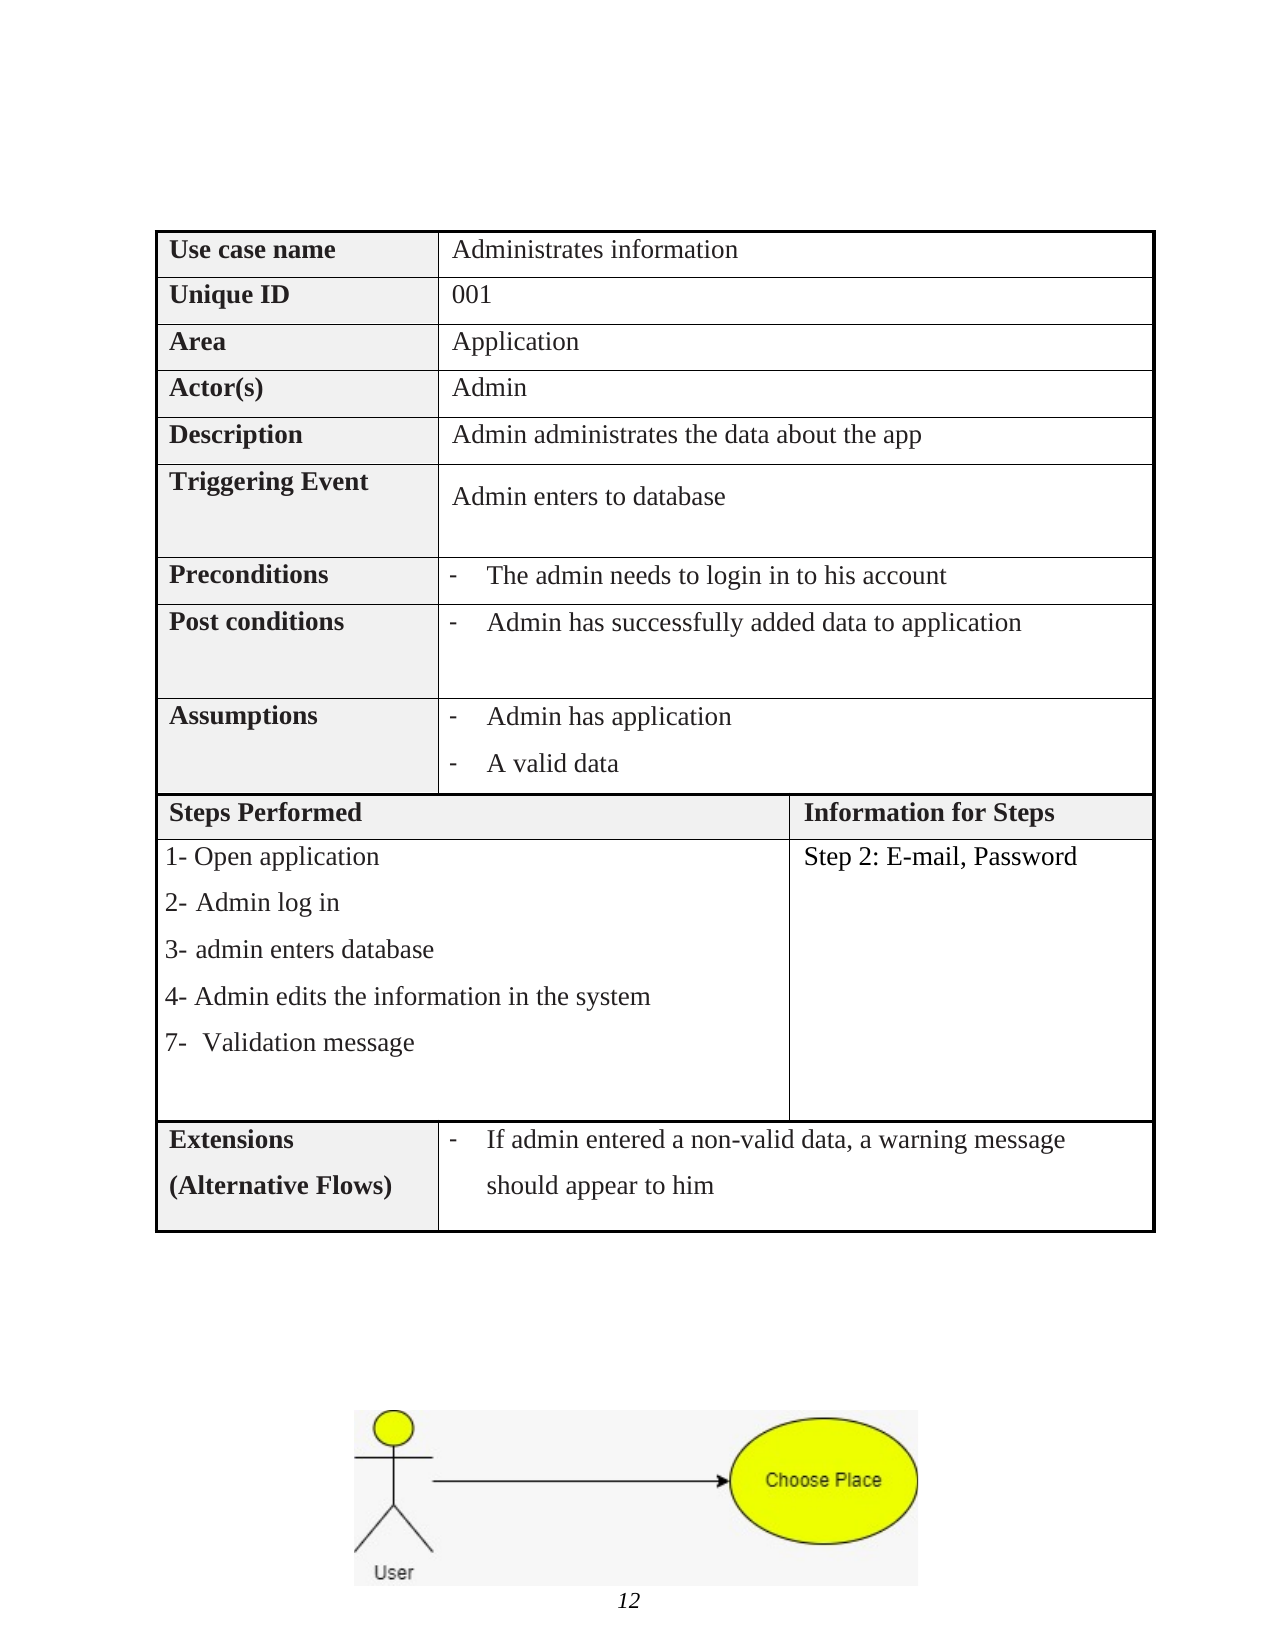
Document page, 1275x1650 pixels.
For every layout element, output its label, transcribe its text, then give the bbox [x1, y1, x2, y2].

table_cell - Admin has successfully added data to application [439, 605, 1152, 698]
table_cell Assumptions [158, 699, 438, 792]
table_header Administrates information [439, 233, 1152, 277]
table_cell Application [439, 325, 1152, 370]
table_cell Admin enters to database [439, 465, 1152, 557]
table_cell Step 2: E-mail, Password [790, 840, 1152, 1119]
table_cell Extensions (Alternative Flows) [158, 1123, 438, 1230]
table_cell 1- Open application 2- Admin log in 3- admin enters database 4- Admin edits the information in the system Validation message [158, 840, 789, 1119]
table_cell Unique ID [158, 278, 438, 323]
table_cell Admin [439, 371, 1152, 417]
picture [354, 1410, 919, 1586]
table_cell Post conditions [158, 605, 438, 698]
table_cell Information for Steps [790, 796, 1152, 839]
table_cell Admin administrates the data about the app [439, 418, 1152, 463]
table_cell 001 [439, 278, 1152, 323]
table_cell Admin has application A valid data [439, 699, 1152, 792]
table_cell Triggering Event [158, 465, 438, 557]
table_cell Area [158, 325, 438, 370]
table_cell - The admin needs to login in to his account [439, 558, 1152, 604]
table_header Use case name [158, 233, 438, 277]
table_cell Preconditions [158, 558, 438, 604]
table_cell - If admin entered a non-valid data, a warning message should appear to him [439, 1123, 1152, 1230]
table_cell Actor(s) [158, 371, 438, 417]
table_cell Description [158, 418, 438, 463]
table_cell Steps Performed [158, 796, 789, 839]
